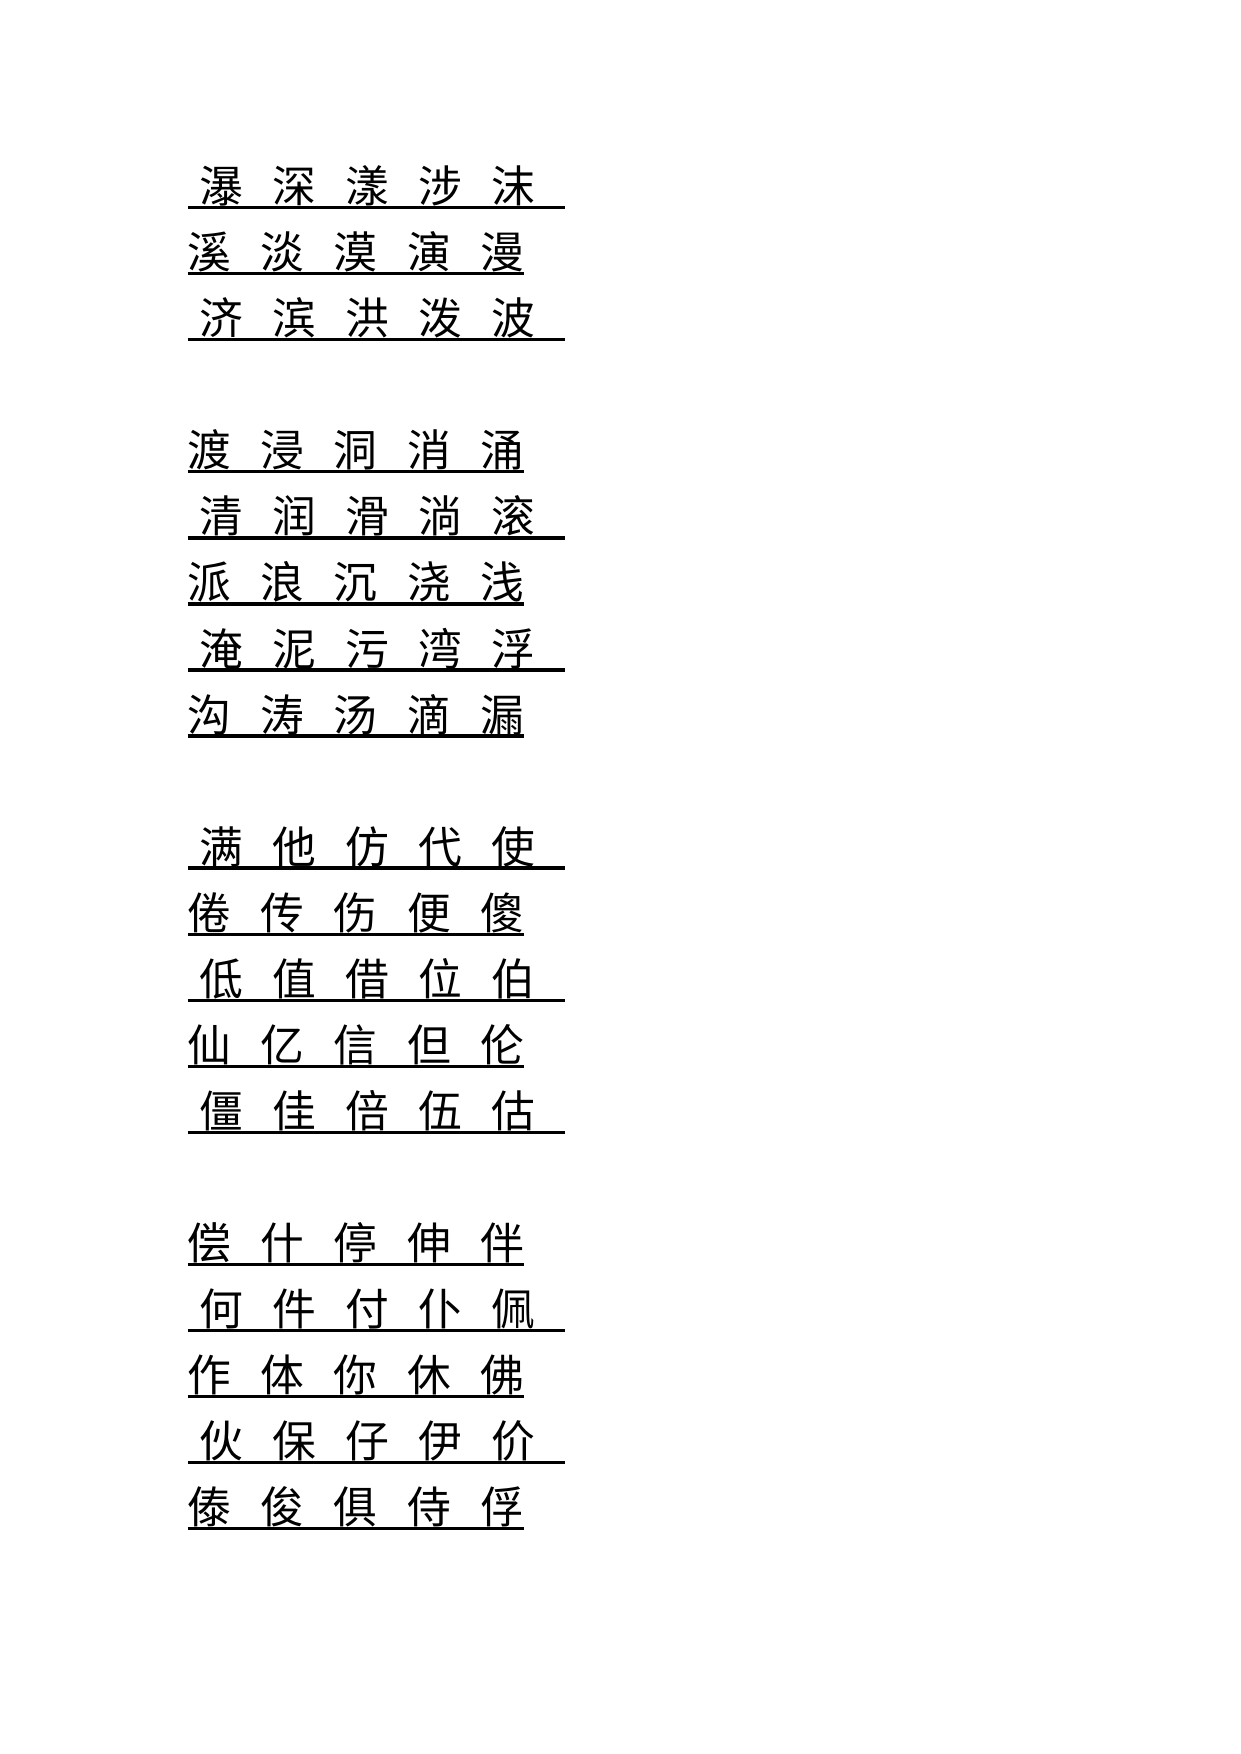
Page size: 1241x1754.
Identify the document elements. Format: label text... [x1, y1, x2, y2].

text 济 滨 洪 泼 波 [187, 283, 1053, 349]
text 僵 佳 倍 伍 估 [187, 1075, 1053, 1141]
text 渡 浸 洞 消 涌 [187, 415, 1053, 481]
text 溪 淡 漠 演 漫 [187, 217, 1053, 283]
text 满 他 仿 代 使 [187, 811, 1053, 877]
text 派 浪 沉 浇 浅 [187, 547, 1053, 613]
text 淹 泥 污 湾 浮 [187, 613, 1053, 679]
text 瀑 深 漾 涉 沫 [187, 151, 1053, 217]
text 低 值 借 位 伯 [187, 943, 1053, 1009]
text 仙 亿 信 但 伦 [187, 1009, 1053, 1075]
text 清 润 滑 淌 滚 [187, 481, 1053, 547]
text 偿 什 停 伸 伴 [187, 1207, 1053, 1273]
text 傣 俊 俱 侍 俘 [187, 1471, 1053, 1537]
text 作 体 你 休 佛 [187, 1339, 1053, 1405]
text 伙 保 仔 伊 价 [187, 1405, 1053, 1471]
text 何 件 付 仆 佩 [187, 1273, 1053, 1339]
text 沟 涛 汤 滴 漏 [187, 679, 1053, 745]
text 倦 传 伤 便 傻 [187, 877, 1053, 943]
